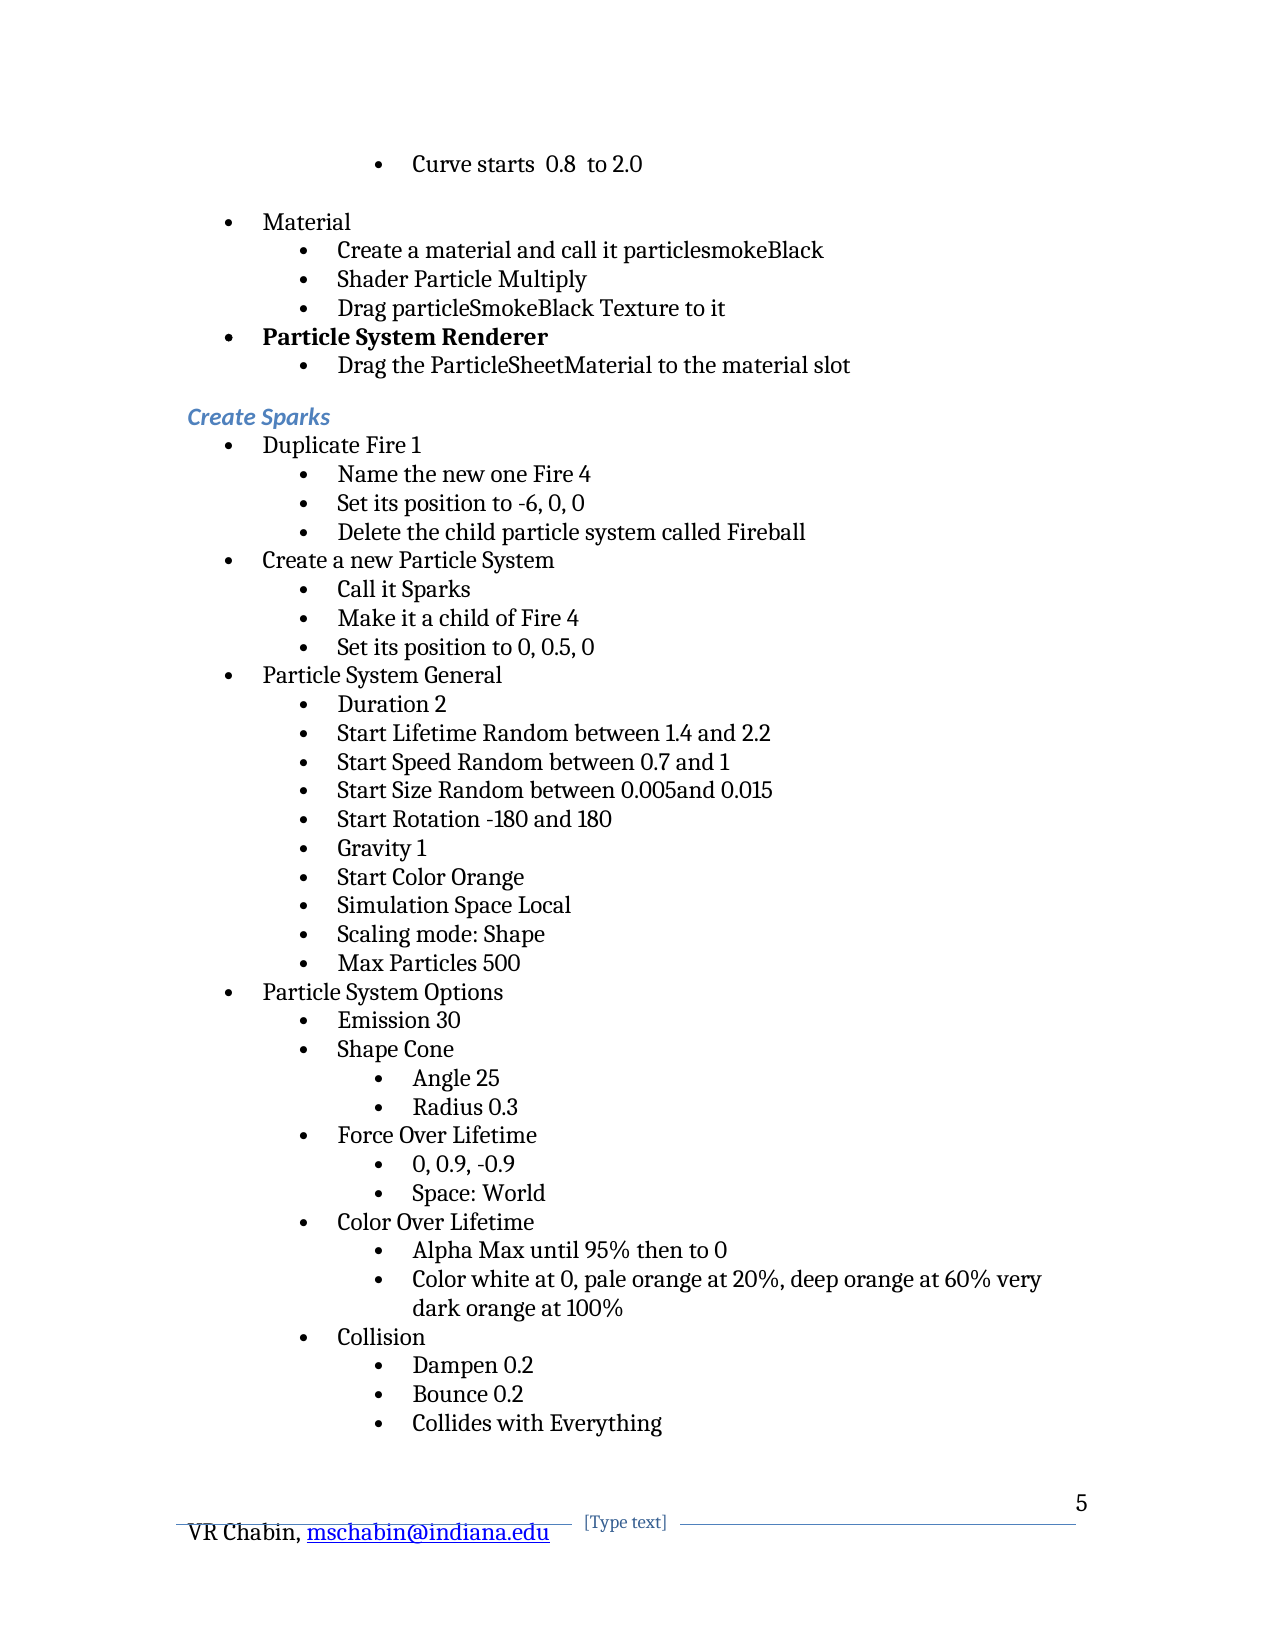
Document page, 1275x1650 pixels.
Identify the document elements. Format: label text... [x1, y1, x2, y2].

list Start Rotation -180 and 180 [300, 805, 1087, 834]
list Bounce 0.2 [375, 1380, 1087, 1409]
list Shape Cone [300, 1035, 1087, 1064]
list Name the new one Fire 4 [300, 460, 1087, 489]
list Duration 2 [300, 690, 1087, 719]
list Start Size Random between 0.005and 0.015 [300, 776, 1087, 805]
list Angle 25 [375, 1064, 1087, 1093]
list Shader Particle Multiply [300, 265, 1087, 294]
list Duplicate Fire 1 [225, 431, 1087, 460]
list Alpha Max until 95% then to 0 [375, 1236, 1087, 1265]
list Collides with Everything [375, 1409, 1087, 1438]
list Simulation Space Local [300, 891, 1087, 920]
list 0, 0.9, -0.9 [375, 1150, 1087, 1179]
list Force Over Lifetime [300, 1121, 1087, 1150]
list Create a new Particle System [225, 546, 1087, 575]
list Curve starts 0.8 to 2.0 [375, 150, 1087, 179]
list Drag particleSmokeBlack Texture to it [300, 294, 1087, 322]
list Color white at 0, pale orange at 20%, deep orange at 60% very dark orange at 100% [375, 1265, 1087, 1323]
list Delete the child particle system called Fireball [300, 518, 1087, 546]
list Set its position to 0, 0.5, 0 [300, 633, 1087, 661]
list Drag the ParticleSheetMaterial to the material slot [300, 351, 1087, 380]
list Emission 30 [300, 1006, 1087, 1035]
list Call it Sparks [300, 575, 1087, 604]
list Make it a child of Fire 4 [300, 604, 1087, 633]
list Scaling mode: Shape [300, 920, 1087, 949]
list Set its position to -6, 0, 0 [300, 489, 1087, 518]
list Particle System Renderer [225, 322, 1087, 351]
list Radius 0.3 [375, 1093, 1087, 1121]
list Space: World [375, 1179, 1087, 1208]
list Start Lifetime Random between 1.4 and 2.2 [300, 719, 1087, 748]
list Collision [300, 1323, 1087, 1351]
list Color Over Lifetime [300, 1208, 1087, 1236]
list Gravity 1 [300, 834, 1087, 863]
list Dampen 0.2 [375, 1351, 1087, 1380]
list Particle System General [225, 661, 1087, 690]
list Start Color Orange [300, 863, 1087, 891]
list Material [225, 207, 1087, 236]
list Max Particles 500 [300, 949, 1087, 978]
list Create a material and call it particlesmokeBlack [300, 236, 1087, 265]
subtitle Create Sparks [187, 401, 1087, 431]
list Start Speed Random between 0.7 and 1 [300, 748, 1087, 776]
list Particle System Options [225, 978, 1087, 1006]
